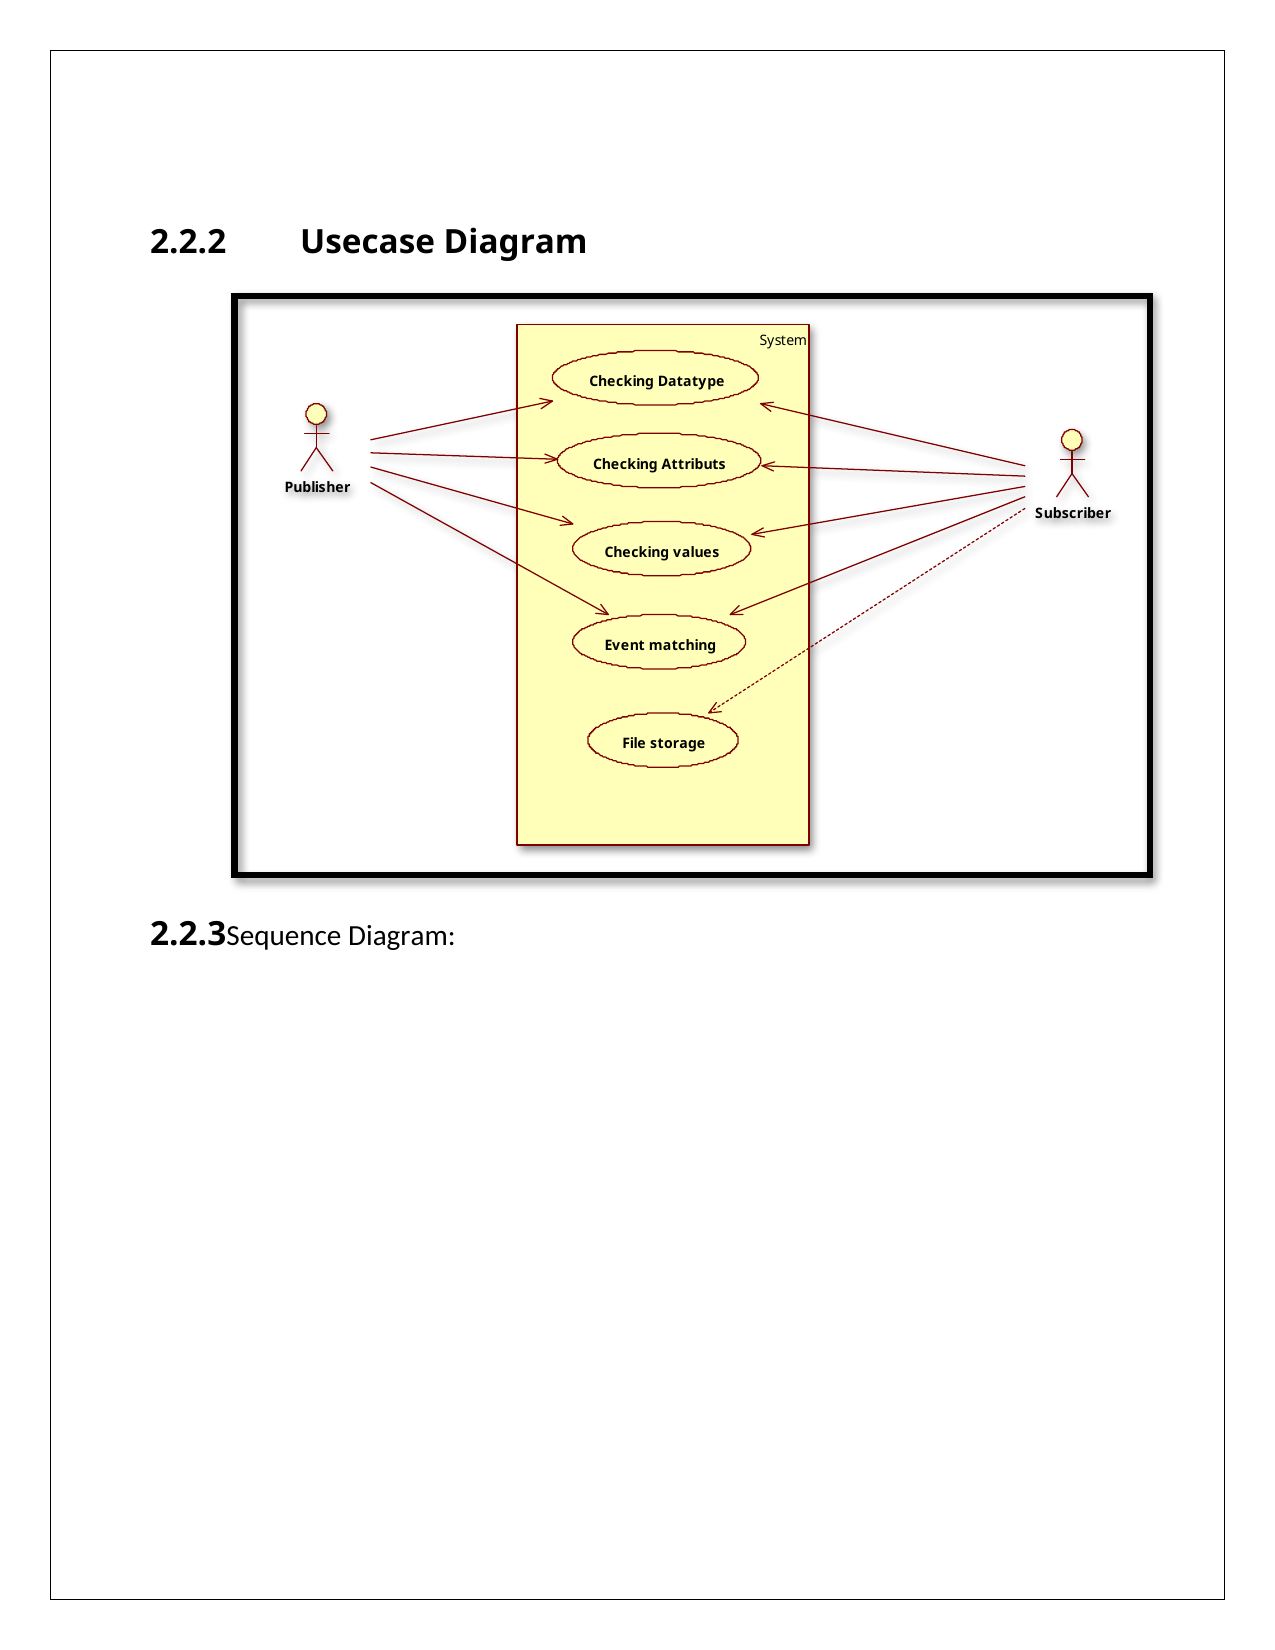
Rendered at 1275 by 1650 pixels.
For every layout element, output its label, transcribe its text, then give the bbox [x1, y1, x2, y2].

list Usecase Diagram [150, 218, 1125, 263]
text 2.2.3Sequence Diagram: [150, 910, 1125, 955]
